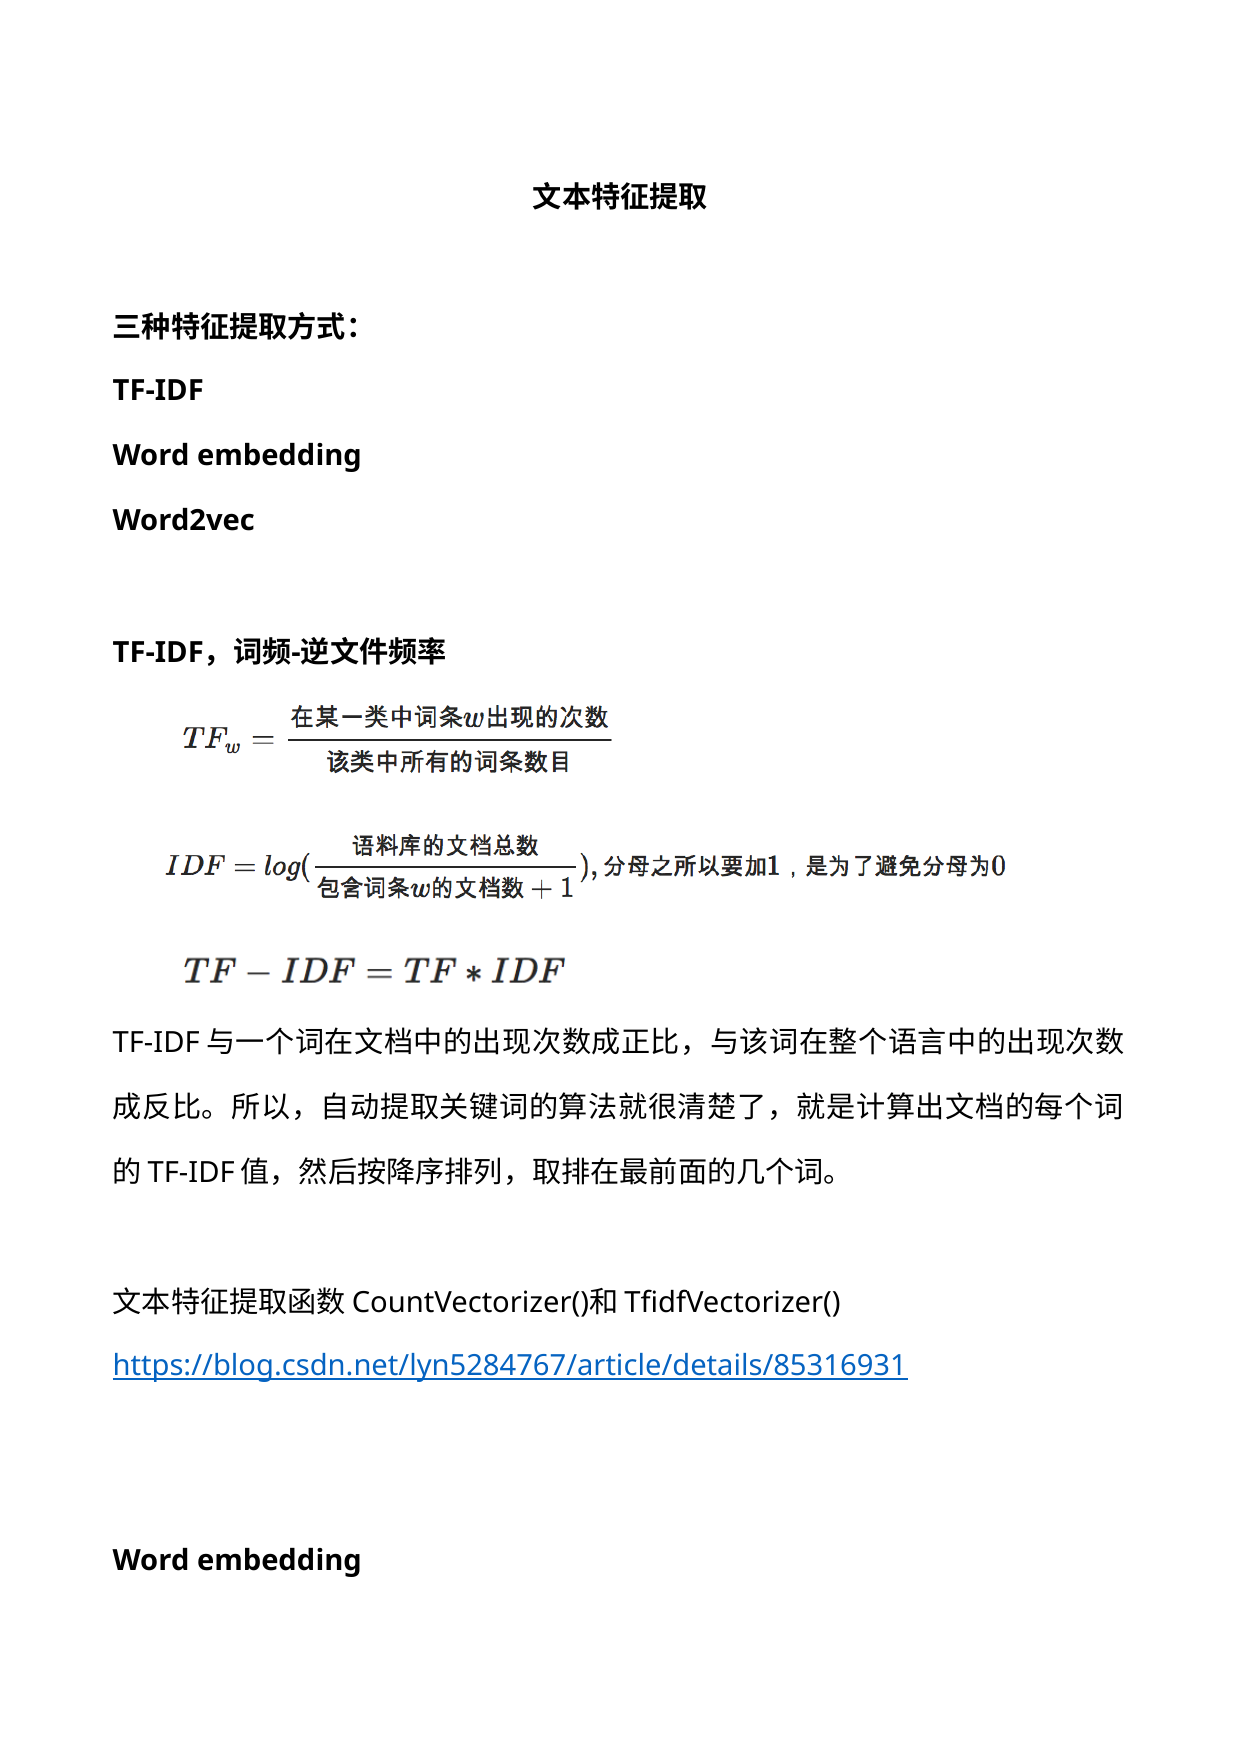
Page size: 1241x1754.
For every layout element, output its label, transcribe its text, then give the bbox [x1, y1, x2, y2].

text Word embedding [112, 1527, 1128, 1592]
text TF-IDF [112, 357, 1128, 422]
text TF-IDF与一个词在文档中的出现次数成正比，与该词在整个语言中的出现次数成反比。所以，自动提取关键词的算法就很清楚了，就是计算出文档的每个词的TF-IDF值，然后按降序排列，取排在最前面的几个词。 [112, 1007, 1128, 1202]
text 三种特征提取方式： [112, 292, 1128, 357]
picture [112, 812, 1089, 925]
picture [112, 682, 696, 797]
text https://blog.csdn.net/lyn5284767/article/details/85316931 [112, 1332, 1128, 1397]
text 文本特征提取 [112, 162, 1128, 227]
picture [112, 942, 659, 1003]
text Word2vec [112, 487, 1128, 552]
text 文本特征提取函数CountVectorizer()和TfidfVectorizer() [112, 1267, 1128, 1332]
text Word embedding [112, 422, 1128, 487]
text TF-IDF，词频-逆文件频率 [112, 617, 1128, 682]
